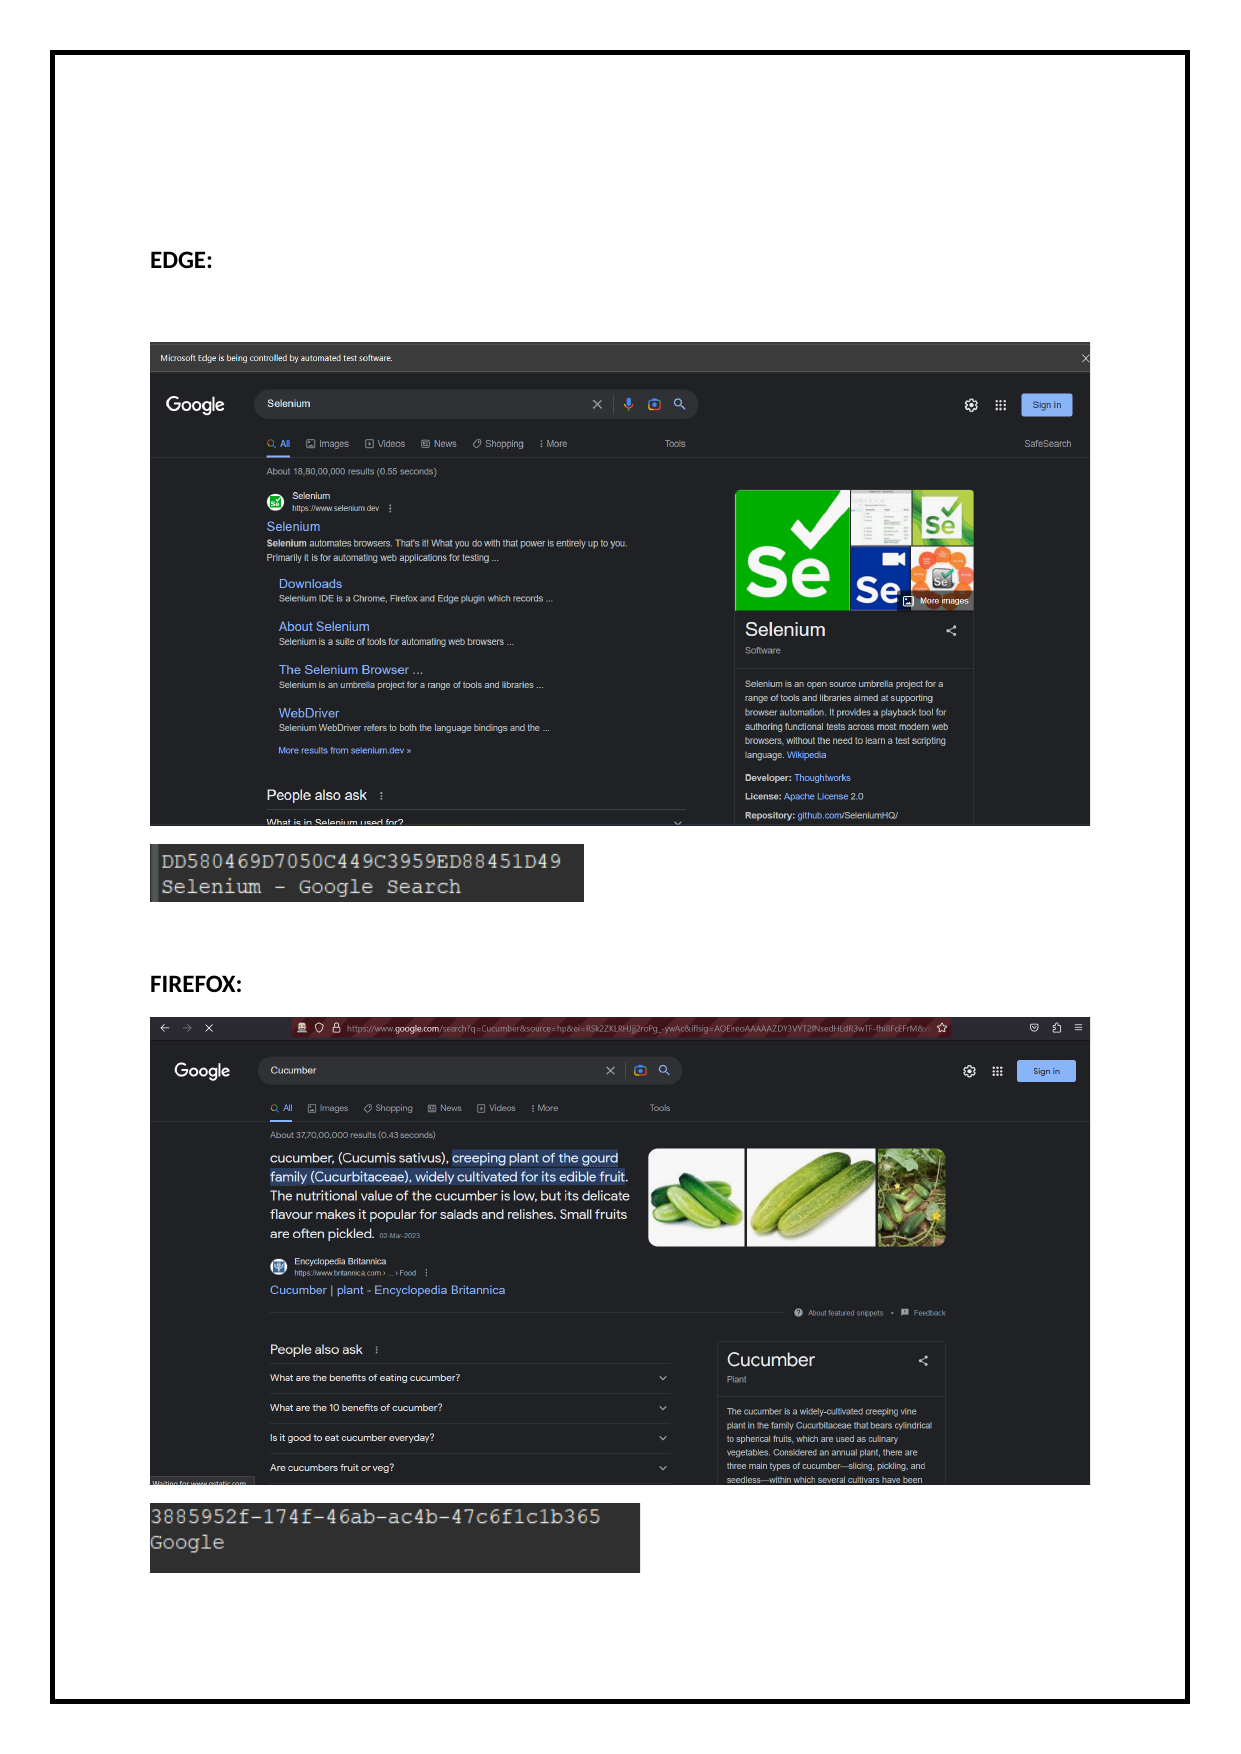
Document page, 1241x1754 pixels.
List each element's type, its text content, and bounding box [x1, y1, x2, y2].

text EDGE: [150, 244, 1090, 274]
picture [150, 1503, 640, 1573]
picture [150, 844, 584, 902]
picture [150, 1017, 1091, 1485]
picture [150, 342, 1091, 826]
text FIREFOX: [150, 968, 1090, 998]
